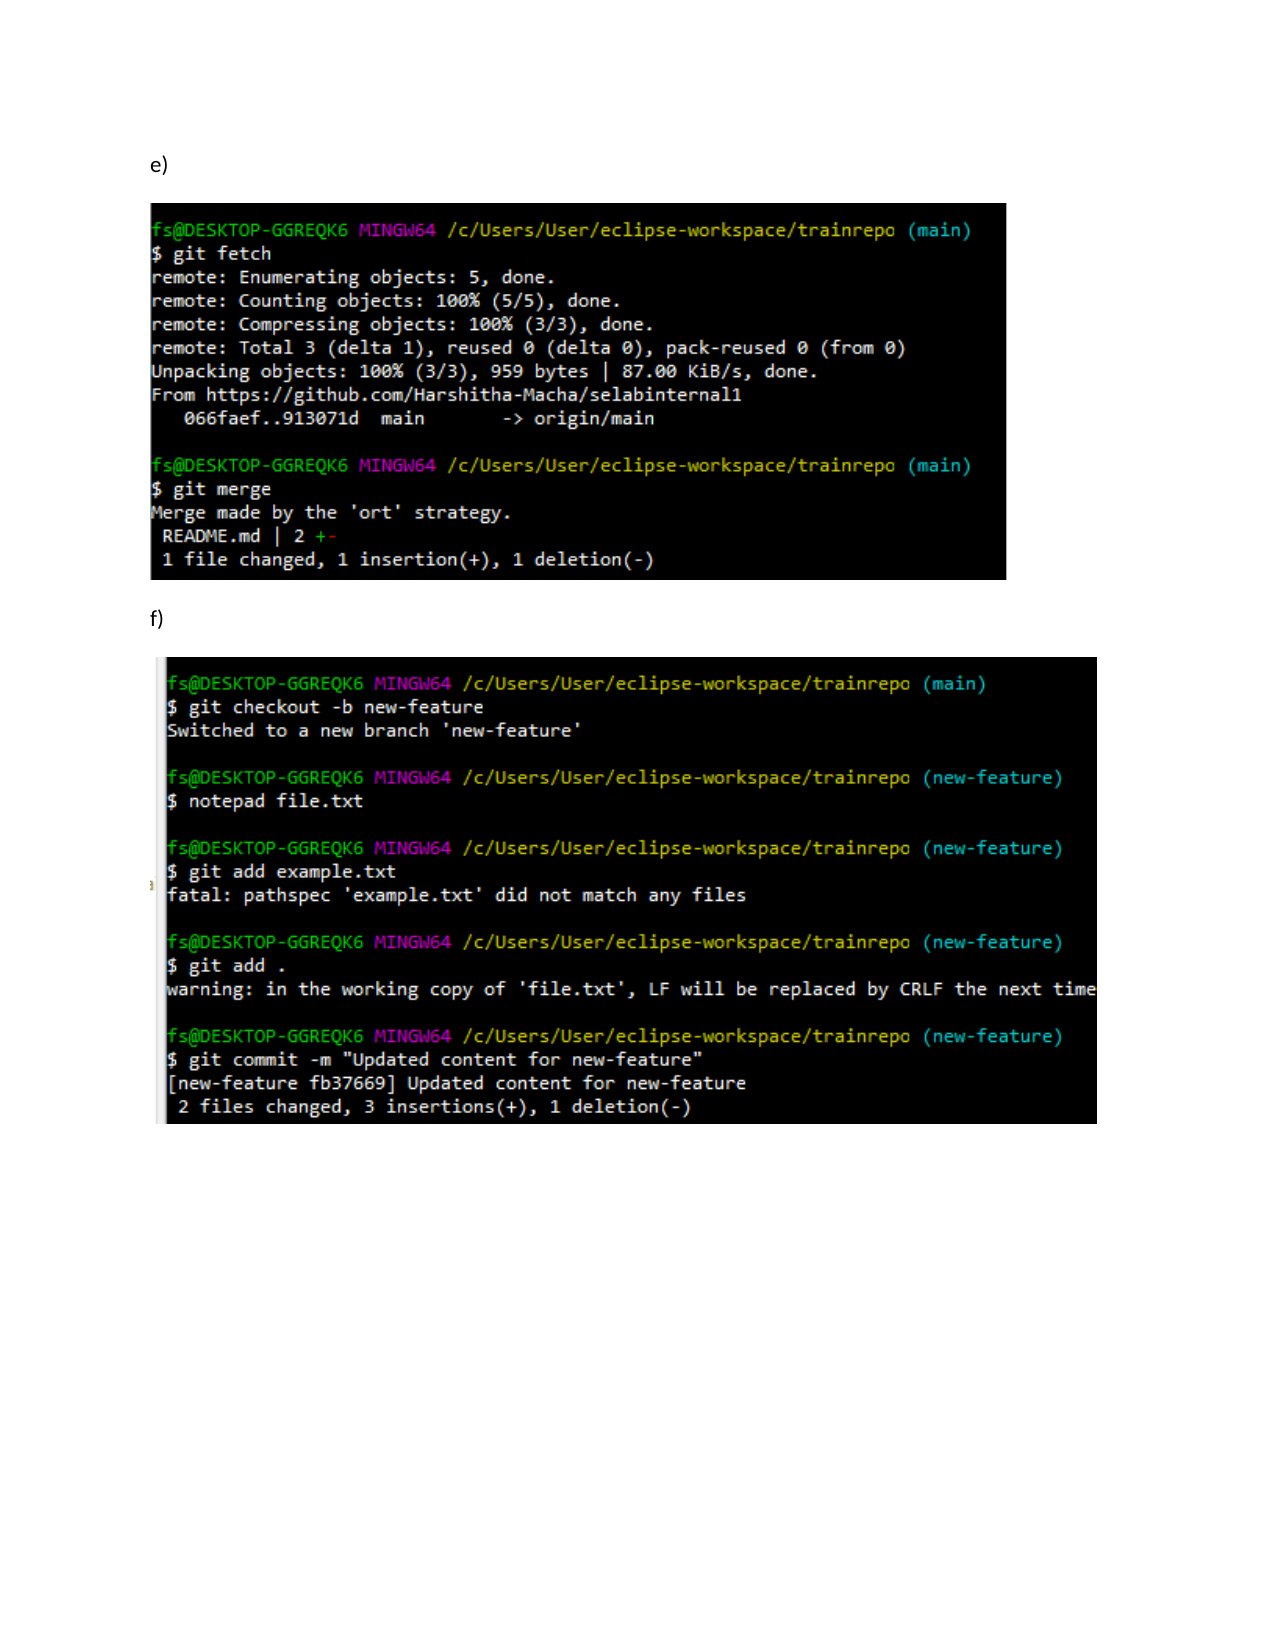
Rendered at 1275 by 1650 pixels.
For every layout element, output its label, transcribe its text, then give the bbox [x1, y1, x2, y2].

text e) [150, 150, 1125, 178]
text f) [150, 604, 1125, 633]
picture [150, 657, 1097, 1124]
picture [150, 203, 1007, 580]
